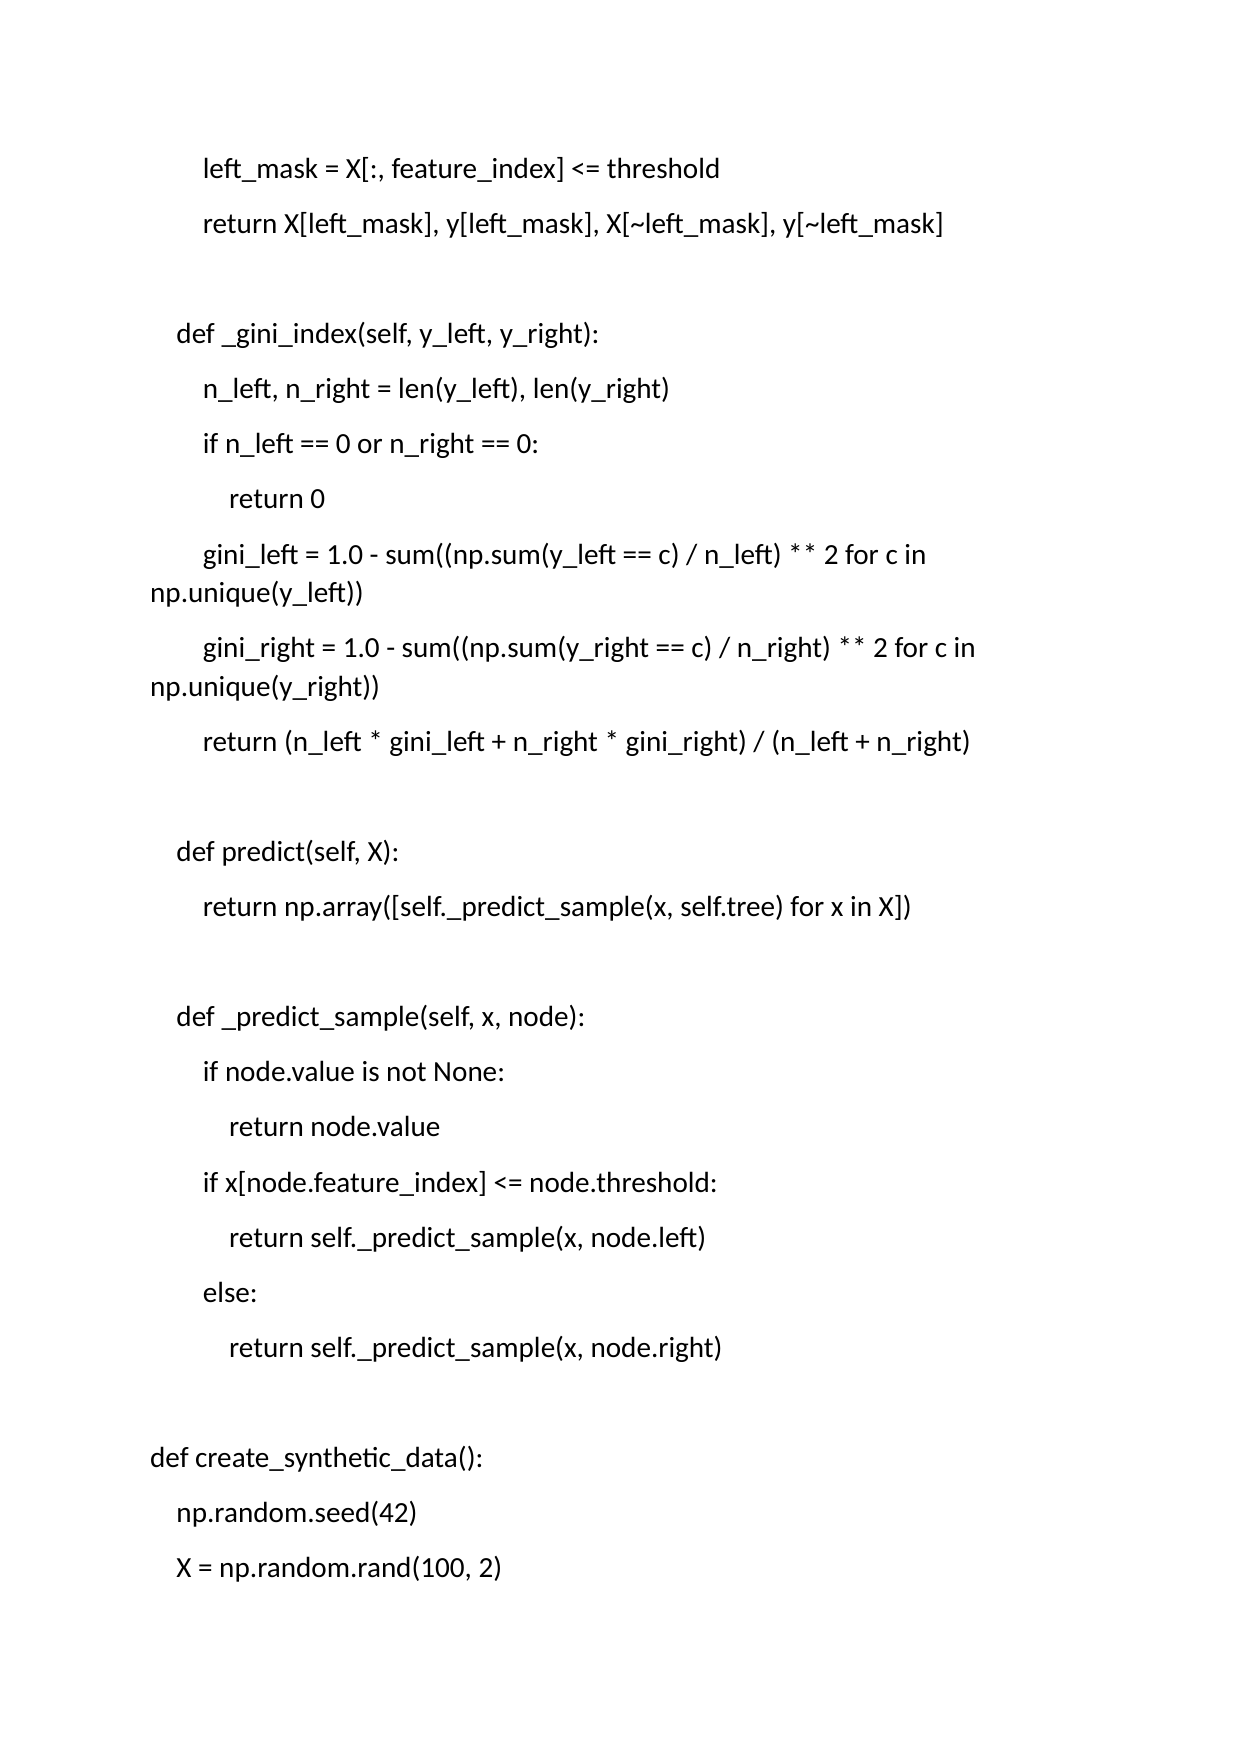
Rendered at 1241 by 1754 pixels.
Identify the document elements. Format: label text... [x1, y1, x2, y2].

text left_mask = X[:, feature_index] <= threshold [150, 150, 1090, 186]
text else: [150, 1274, 1090, 1309]
text np.random.seed(42) [150, 1494, 1090, 1530]
text X = np.random.rand(100, 2) [150, 1549, 1090, 1585]
text def create_synthetic_data(): [150, 1439, 1090, 1475]
text gini_right = 1.0 - sum((np.sum(y_right == c) / n_right) ** 2 for c in np.unique(y_right)) [150, 629, 1090, 703]
text if n_left == 0 or n_right == 0: [150, 426, 1090, 461]
text gini_left = 1.0 - sum((np.sum(y_left == c) / n_left) ** 2 for c in np.unique(y_left)) [150, 536, 1090, 610]
text return X[left_mask], y[left_mask], X[~left_mask], y[~left_mask] [150, 205, 1090, 241]
text def _gini_index(self, y_left, y_right): [150, 315, 1090, 351]
text if node.value is not None: [150, 1053, 1090, 1089]
text return (n_left * gini_left + n_right * gini_right) / (n_left + n_right) [150, 723, 1090, 758]
text def _predict_sample(self, x, node): [150, 998, 1090, 1034]
text return np.array([self._predict_sample(x, self.tree) for x in X]) [150, 888, 1090, 924]
text if x[node.feature_index] <= node.threshold: [150, 1164, 1090, 1199]
text def predict(self, X): [150, 833, 1090, 869]
text n_left, n_right = len(y_left), len(y_right) [150, 370, 1090, 406]
text return self._predict_sample(x, node.right) [150, 1329, 1090, 1364]
text return 0 [150, 481, 1090, 516]
text return self._predict_sample(x, node.left) [150, 1219, 1090, 1254]
text return node.value [150, 1108, 1090, 1144]
